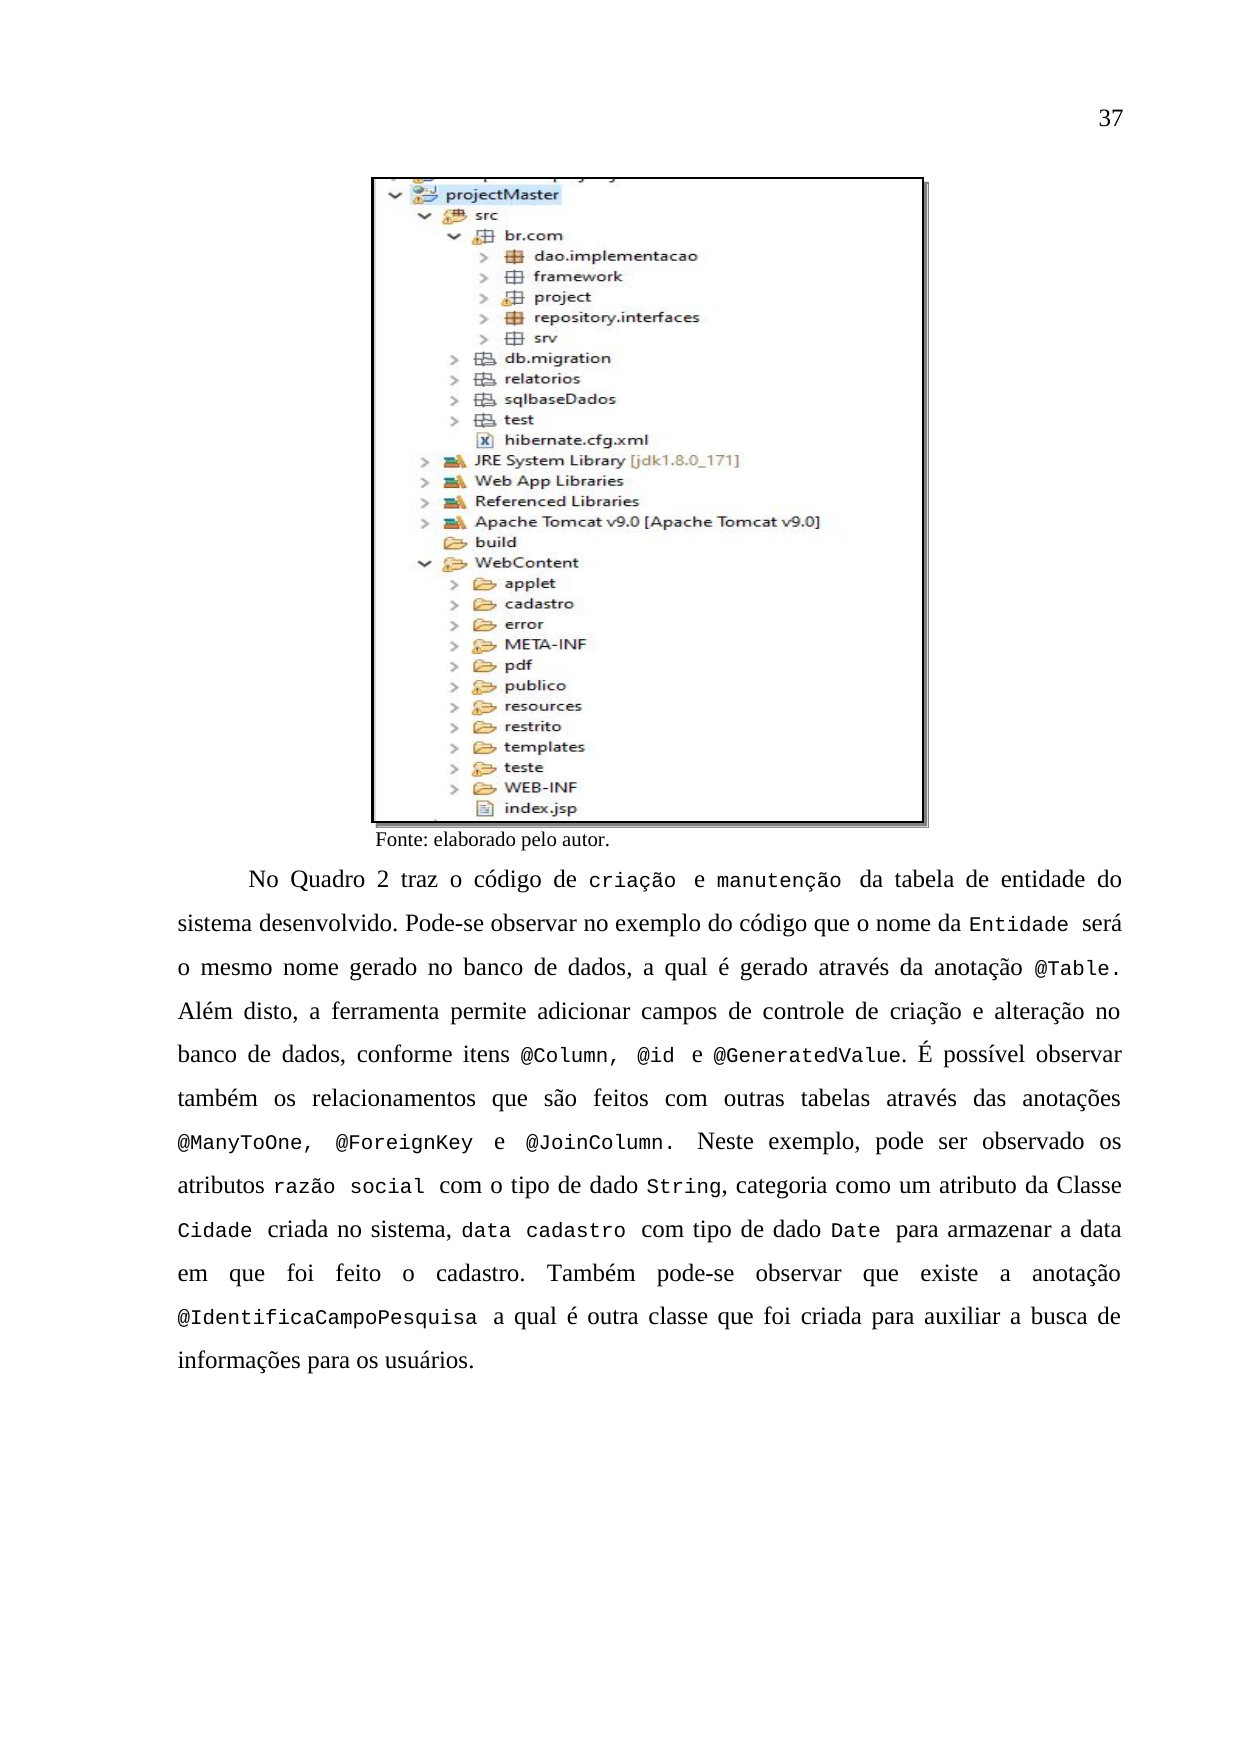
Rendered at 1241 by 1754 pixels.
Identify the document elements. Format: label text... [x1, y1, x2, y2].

text No Quadro 2 traz o código de criação e manutenção da tabela de entidade do sistema desenvolvido. Pode-se observar no exemplo do código que o nome da Entidade será o mesmo nome gerado no banco de dados, a qual é gerado através da anotação @Table. Além disto, a ferramenta permite adicionar campos de controle de criação e alteração no banco de dados, conforme itens @Column, @id e @GeneratedValue. É possível observar também os relacionamentos que são feitos com outras tabelas através das anotações @ManyToOne, @ForeignKey e @JoinColumn. Neste exemplo, pode ser observado os atributos razão social com o tipo de dado String, categoria como um atributo da Classe Cidade criada no sistema, data cadastro com tipo de dado Date para armazenar a data em que foi feito o cadastro. Também pode-se observar que existe a anotação @IdentificaCampoPesquisa a qual é outra classe que foi criada para auxiliar a busca de informações para os usuários. [177, 864, 1122, 1374]
picture [374, 179, 922, 821]
text Fonte: elaborado pelo autor. [177, 827, 1122, 851]
